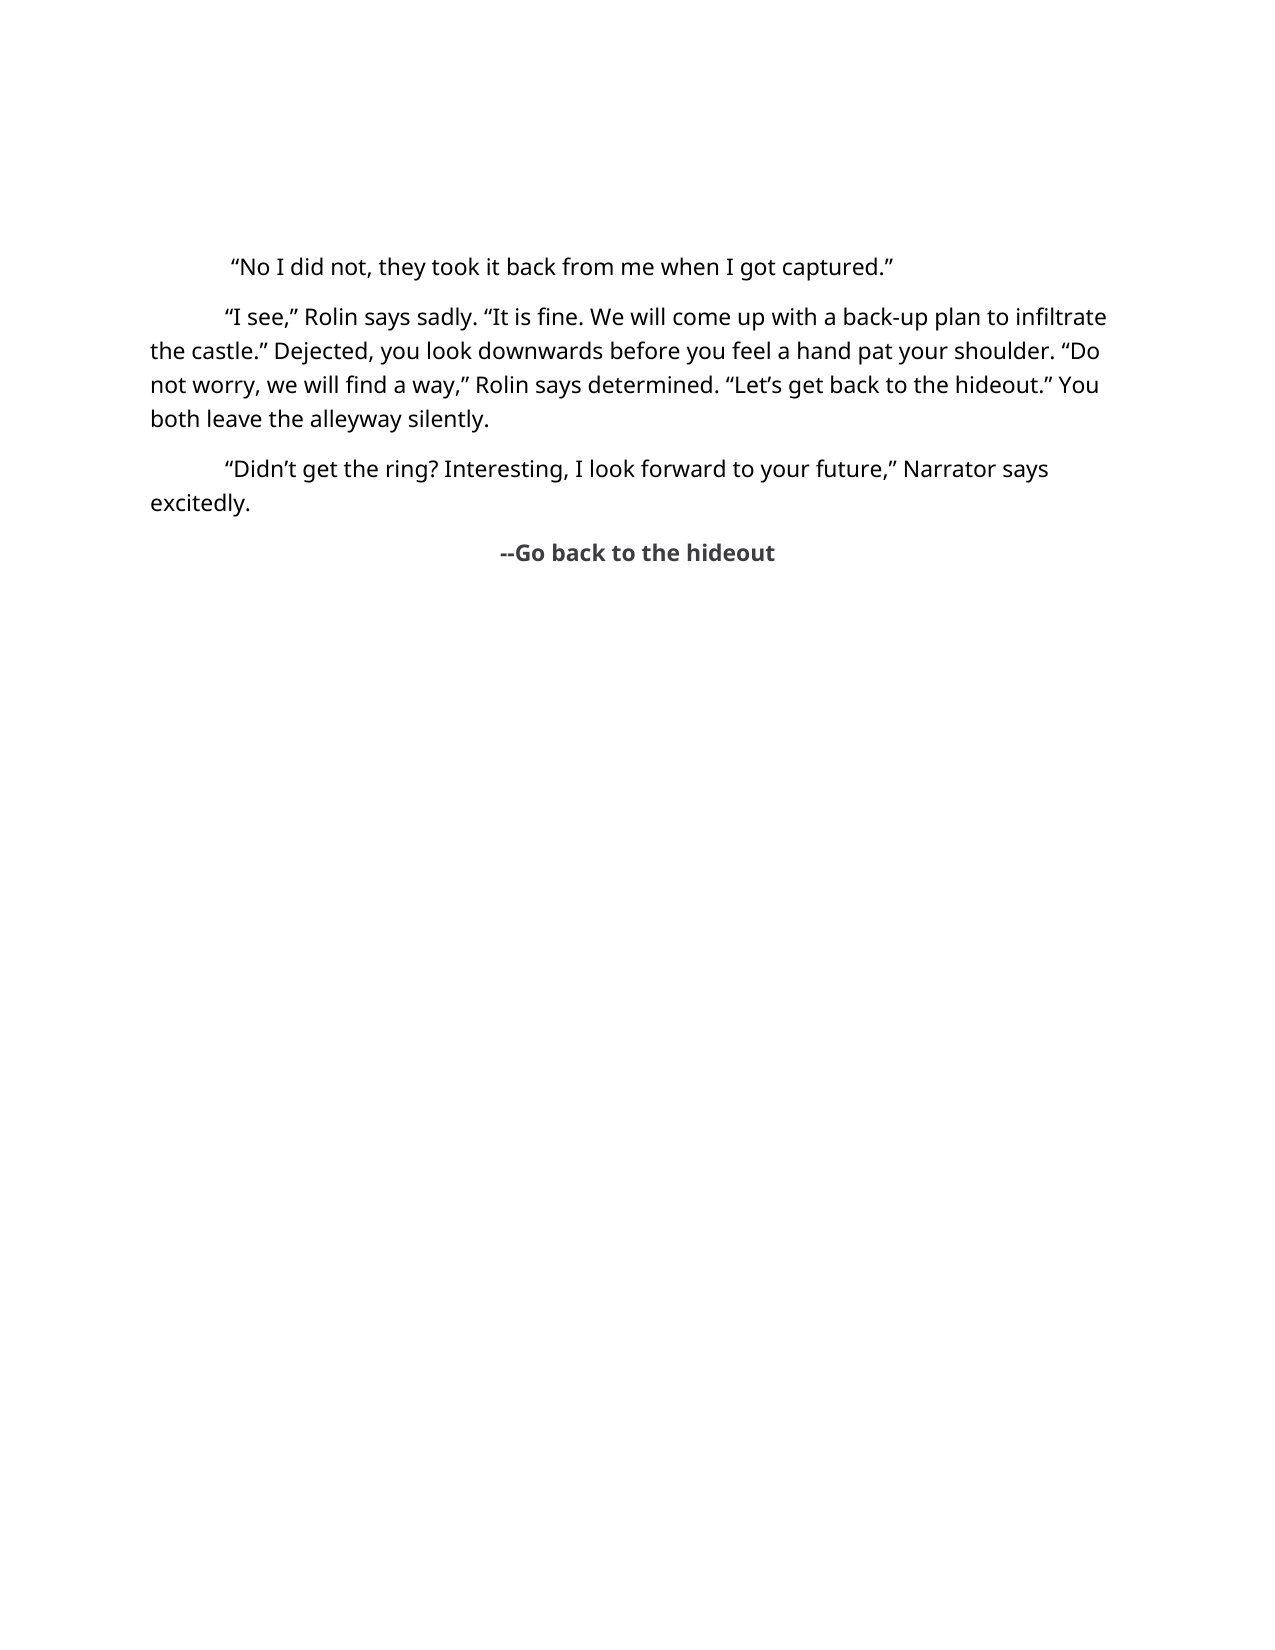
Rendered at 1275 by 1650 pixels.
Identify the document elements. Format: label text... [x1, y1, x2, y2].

text “Didn’t get the ring? Interesting, I look forward to your future,” Narrator says excitedly. [150, 453, 1125, 518]
text “No I did not, they took it back from me when I got captured.” [150, 251, 1125, 282]
text --Go back to the hideout [150, 537, 1125, 568]
text “I see,” Rolin says sadly. “It is fine. We will come up with a back-up plan to infiltrate the castle.” Dejected, you look downwards before you feel a hand pat your shoulder. “Do not worry, we will find a way,” Rolin says determined. “Let’s get back to the hideout.” You both leave the alleyway silently. [150, 301, 1125, 434]
